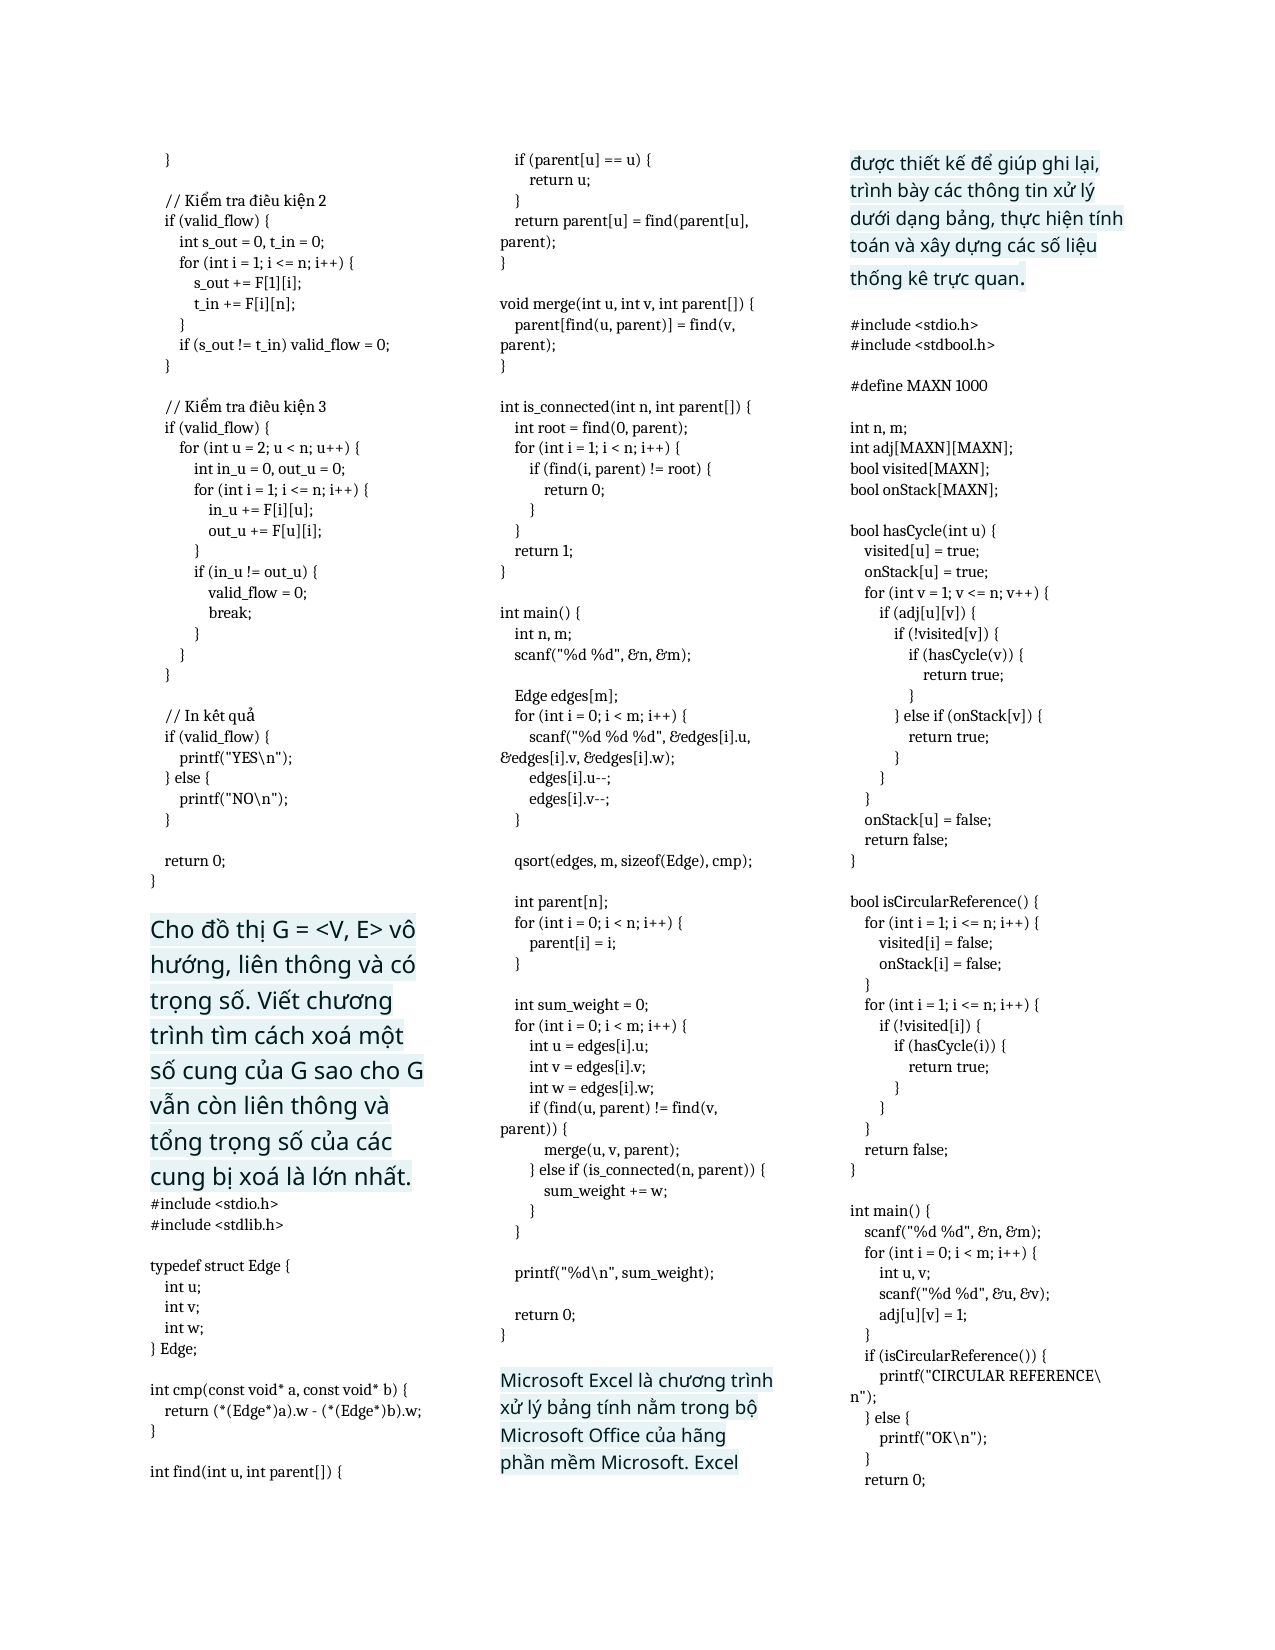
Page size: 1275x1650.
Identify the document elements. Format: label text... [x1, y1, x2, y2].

text Edge edges[m]; [500, 686, 775, 705]
text for (int u = 2; u < n; u++) { [150, 439, 425, 458]
text for (int i = 1; i <= n; i++) { [150, 253, 425, 272]
text } [500, 810, 775, 829]
text adj[u][v] = 1; [850, 1305, 1125, 1324]
text #include <stdio.h> [850, 315, 1125, 334]
text for (int i = 1; i <= n; i++) { [850, 996, 1125, 1015]
text parent[find(u, parent)] = find(v, parent); [500, 315, 775, 355]
text } [500, 1202, 775, 1221]
text if (find(i, parent) != root) { [500, 459, 775, 478]
text if (hasCycle(v)) { [850, 645, 1125, 664]
text return u; [500, 171, 775, 190]
text int u = edges[i].u; [500, 1037, 775, 1056]
text } [850, 1078, 1125, 1097]
text return true; [850, 727, 1125, 747]
text if (isCircularReference()) { [850, 1346, 1125, 1365]
text sum_weight += w; [500, 1181, 775, 1200]
text onStack[u] = true; [850, 562, 1125, 582]
text // In kết quả [150, 707, 425, 726]
text visited[i] = false; [850, 934, 1125, 953]
text return (*(Edge*)a).w - (*(Edge*)b).w; [150, 1401, 425, 1420]
text Cho đồ thị G = <V, E> vô hướng, liên thông và có trọng số. Viết chương trình tìm cách xoá một số cung của G sao cho G vẫn còn liên thông và tổng trọng số của các cung bị xoá là lớn nhất. [150, 913, 425, 1192]
text for (int i = 1; i < n; i++) { [500, 439, 775, 458]
text } [500, 521, 775, 540]
text int root = find(0, parent); [500, 418, 775, 437]
text printf("%d\n", sum_weight); [500, 1264, 775, 1283]
text } [150, 542, 425, 561]
text } [500, 356, 775, 375]
text #include <stdlib.h> [150, 1215, 425, 1234]
text return false; [850, 831, 1125, 850]
text if (!visited[i]) { [850, 1016, 1125, 1035]
text } [850, 1099, 1125, 1118]
text t_in += F[i][n]; [150, 294, 425, 313]
text break; [150, 604, 425, 623]
text qsort(edges, m, sizeof(Edge), cmp); [500, 851, 775, 870]
text } [150, 872, 425, 891]
text int is_connected(int n, int parent[]) { [500, 397, 775, 417]
text int u, v; [850, 1264, 1125, 1283]
text if (in_u != out_u) { [150, 562, 425, 582]
text } [150, 645, 425, 664]
text onStack[i] = false; [850, 954, 1125, 973]
text } [850, 1326, 1125, 1345]
text parent[i] = i; [500, 934, 775, 953]
text } [850, 789, 1125, 808]
text onStack[u] = false; [850, 810, 1125, 829]
text } [500, 501, 775, 520]
text // Kiểm tra điều kiện 3 [150, 397, 425, 417]
text return parent[u] = find(parent[u], parent); [500, 212, 775, 252]
text int w = edges[i].w; [500, 1078, 775, 1097]
text int s_out = 0, t_in = 0; [150, 232, 425, 252]
text for (int i = 0; i < m; i++) { [500, 1016, 775, 1035]
text Microsoft Excel là chương trình xử lý bảng tính nằm trong bộ Microsoft Office của hãng phần mềm Microsoft. Excel được thiết kế để giúp ghi lại, trình bày các thông tin xử lý dưới dạng bảng, thực hiện tính toán và xây dựng các số liệu thống kê trực quan. [500, 1367, 775, 1475]
text if (parent[u] == u) { [500, 150, 775, 169]
text } else { [850, 1408, 1125, 1427]
text } else if (onStack[v]) { [850, 707, 1125, 726]
text int in_u = 0, out_u = 0; [150, 459, 425, 478]
text edges[i].u--; [500, 769, 775, 788]
text } [500, 191, 775, 210]
text int n, m; [500, 624, 775, 643]
text int cmp(const void* a, const void* b) { [150, 1380, 425, 1399]
text } [850, 686, 1125, 705]
text scanf("%d %d", &n, &m); [850, 1222, 1125, 1242]
text int find(int u, int parent[]) { [150, 1463, 425, 1482]
text } [150, 1422, 425, 1441]
text #include <stdbool.h> [850, 336, 1125, 355]
text for (int i = 1; i <= n; i++) { [150, 480, 425, 499]
text void merge(int u, int v, int parent[]) { [500, 294, 775, 313]
text printf("CIRCULAR REFERENCE\n"); [850, 1367, 1125, 1407]
text edges[i].v--; [500, 789, 775, 808]
text } [500, 1326, 775, 1345]
text int v = edges[i].v; [500, 1057, 775, 1077]
text printf("NO\n"); [150, 789, 425, 808]
text // Kiểm tra điều kiện 2 [150, 191, 425, 210]
text printf("OK\n"); [850, 1429, 1125, 1448]
text for (int i = 0; i < n; i++) { [500, 913, 775, 932]
text } else { [150, 769, 425, 788]
text if (!visited[v]) { [850, 624, 1125, 643]
text for (int v = 1; v <= n; v++) { [850, 583, 1125, 602]
text visited[u] = true; [850, 542, 1125, 561]
text int w; [150, 1318, 425, 1338]
text return true; [850, 666, 1125, 685]
text } [500, 954, 775, 973]
text bool visited[MAXN]; [850, 459, 1125, 478]
text return true; [850, 1057, 1125, 1077]
text } [850, 748, 1125, 767]
text if (valid_flow) { [150, 212, 425, 231]
text int main() { [500, 604, 775, 623]
text } [500, 562, 775, 582]
text if (adj[u][v]) { [850, 604, 1125, 623]
text for (int i = 0; i < m; i++) { [850, 1243, 1125, 1262]
text } [500, 1222, 775, 1242]
text s_out += F[1][i]; [150, 274, 425, 293]
text } [850, 1161, 1125, 1180]
text return 1; [500, 542, 775, 561]
text valid_flow = 0; [150, 583, 425, 602]
text for (int i = 0; i < m; i++) { [500, 707, 775, 726]
text merge(u, v, parent); [500, 1140, 775, 1159]
text } [150, 666, 425, 685]
text return 0; [150, 851, 425, 870]
text scanf("%d %d %d", &edges[i].u, &edges[i].v, &edges[i].w); [500, 727, 775, 767]
text return 0; [500, 480, 775, 499]
text return 0; [500, 1305, 775, 1324]
text } [150, 150, 425, 169]
text } [500, 253, 775, 272]
text } [850, 975, 1125, 994]
text #define MAXN 1000 [850, 377, 1125, 396]
text } Edge; [150, 1339, 425, 1358]
text #include <stdio.h> [150, 1195, 425, 1214]
text scanf("%d %d", &u, &v); [850, 1284, 1125, 1303]
text for (int i = 1; i <= n; i++) { [850, 913, 1125, 932]
text } [850, 769, 1125, 788]
text } [850, 1449, 1125, 1468]
text bool onStack[MAXN]; [850, 480, 1125, 499]
text } [850, 1119, 1125, 1138]
text } else if (is_connected(n, parent)) { [500, 1161, 775, 1180]
text bool isCircularReference() { [850, 892, 1125, 912]
text } [150, 624, 425, 643]
text return 0; [850, 1470, 1125, 1489]
text if (find(u, parent) != find(v, parent)) { [500, 1099, 775, 1138]
text int v; [150, 1298, 425, 1317]
text Microsoft Excel là chương trình xử lý bảng tính nằm trong bộ Microsoft Office của hãng phần mềm Microsoft. Excel được thiết kế để giúp ghi lại, trình bày các thông tin xử lý dưới dạng bảng, thực hiện tính toán và xây dựng các số liệu thống kê trực quan. [850, 150, 1125, 292]
text } [150, 315, 425, 334]
text out_u += F[u][i]; [150, 521, 425, 540]
text } [150, 356, 425, 375]
text if (s_out != t_in) valid_flow = 0; [150, 336, 425, 355]
text int main() { [850, 1202, 1125, 1221]
text int n, m; [850, 418, 1125, 437]
text typedef struct Edge { [150, 1257, 425, 1276]
text int sum_weight = 0; [500, 996, 775, 1015]
text in_u += F[i][u]; [150, 501, 425, 520]
text printf("YES\n"); [150, 748, 425, 767]
text int adj[MAXN][MAXN]; [850, 439, 1125, 458]
text int u; [150, 1277, 425, 1296]
text return false; [850, 1140, 1125, 1159]
text bool hasCycle(int u) { [850, 521, 1125, 540]
text int parent[n]; [500, 892, 775, 912]
text } [850, 851, 1125, 870]
text scanf("%d %d", &n, &m); [500, 645, 775, 664]
text if (valid_flow) { [150, 418, 425, 437]
text if (valid_flow) { [150, 727, 425, 747]
text } [150, 810, 425, 829]
text if (hasCycle(i)) { [850, 1037, 1125, 1056]
